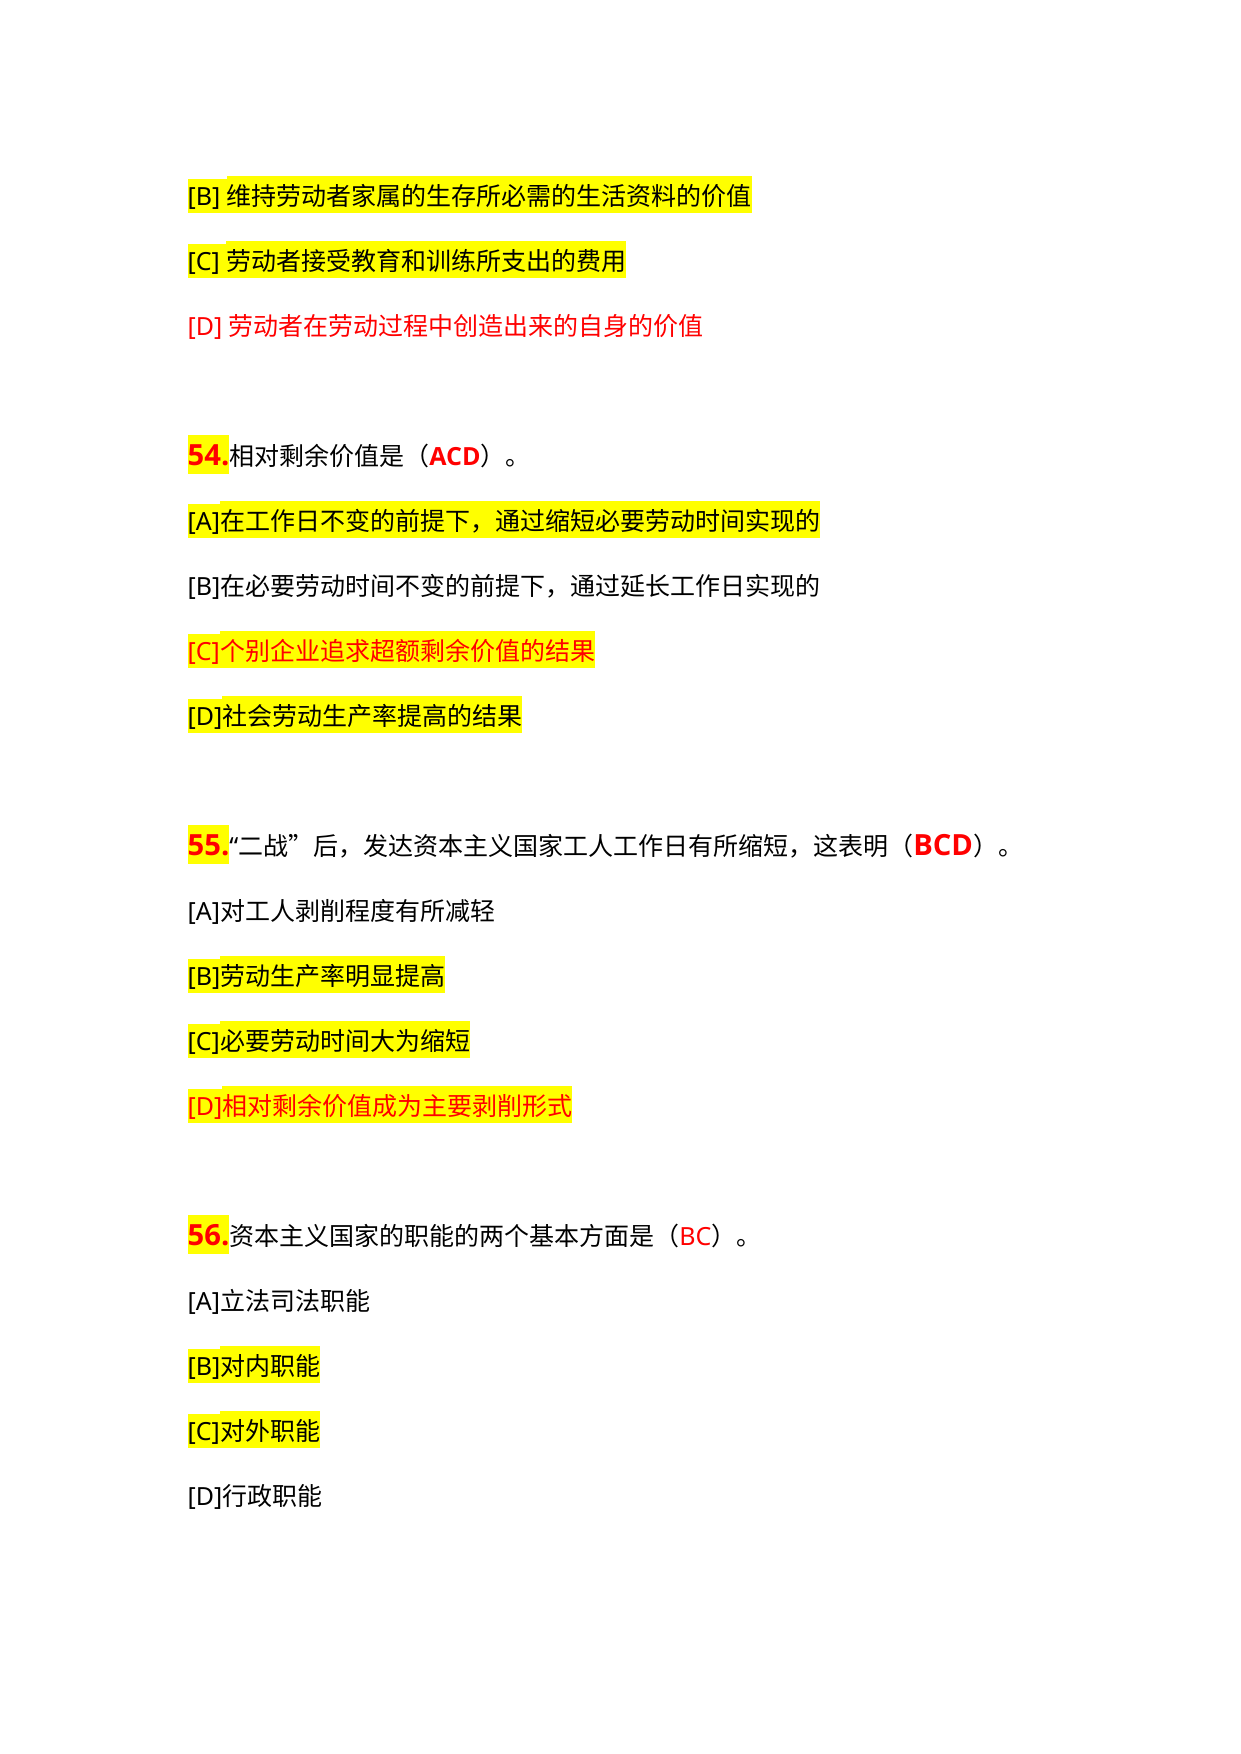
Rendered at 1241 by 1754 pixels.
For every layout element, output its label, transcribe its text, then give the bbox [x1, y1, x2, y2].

text [C] 劳动者接受教育和训练所支出的费用 [187, 227, 1053, 292]
text [B] 维持劳动者家属的生存所必需的生活资料的价值 [187, 162, 1053, 227]
text [D] 劳动者在劳动过程中创造出来的自身的价值 [187, 292, 1053, 357]
text 54.相对剩余价值是（ACD）。 [A]在工作日不变的前提下，通过缩短必要劳动时间实现的 [B]在必要劳动时间不变的前提下，通过延长工作日实现的 [C]个别企业追求超额剩余价值的结果 [D]社会劳动生产率提高的结果 [187, 357, 1053, 747]
text 56.资本主义国家的职能的两个基本方面是（BC）。 [A]立法司法职能 [B]对内职能 [C]对外职能 [D]行政职能 [187, 1137, 1053, 1527]
text 55.“二战”后，发达资本主义国家工人工作日有所缩短，这表明（BCD）。 [A]对工人剥削程度有所减轻 [B]劳动生产率明显提高 [C]必要劳动时间大为缩短 [D]相对剩余价值成为主要剥削形式 [187, 747, 1053, 1137]
